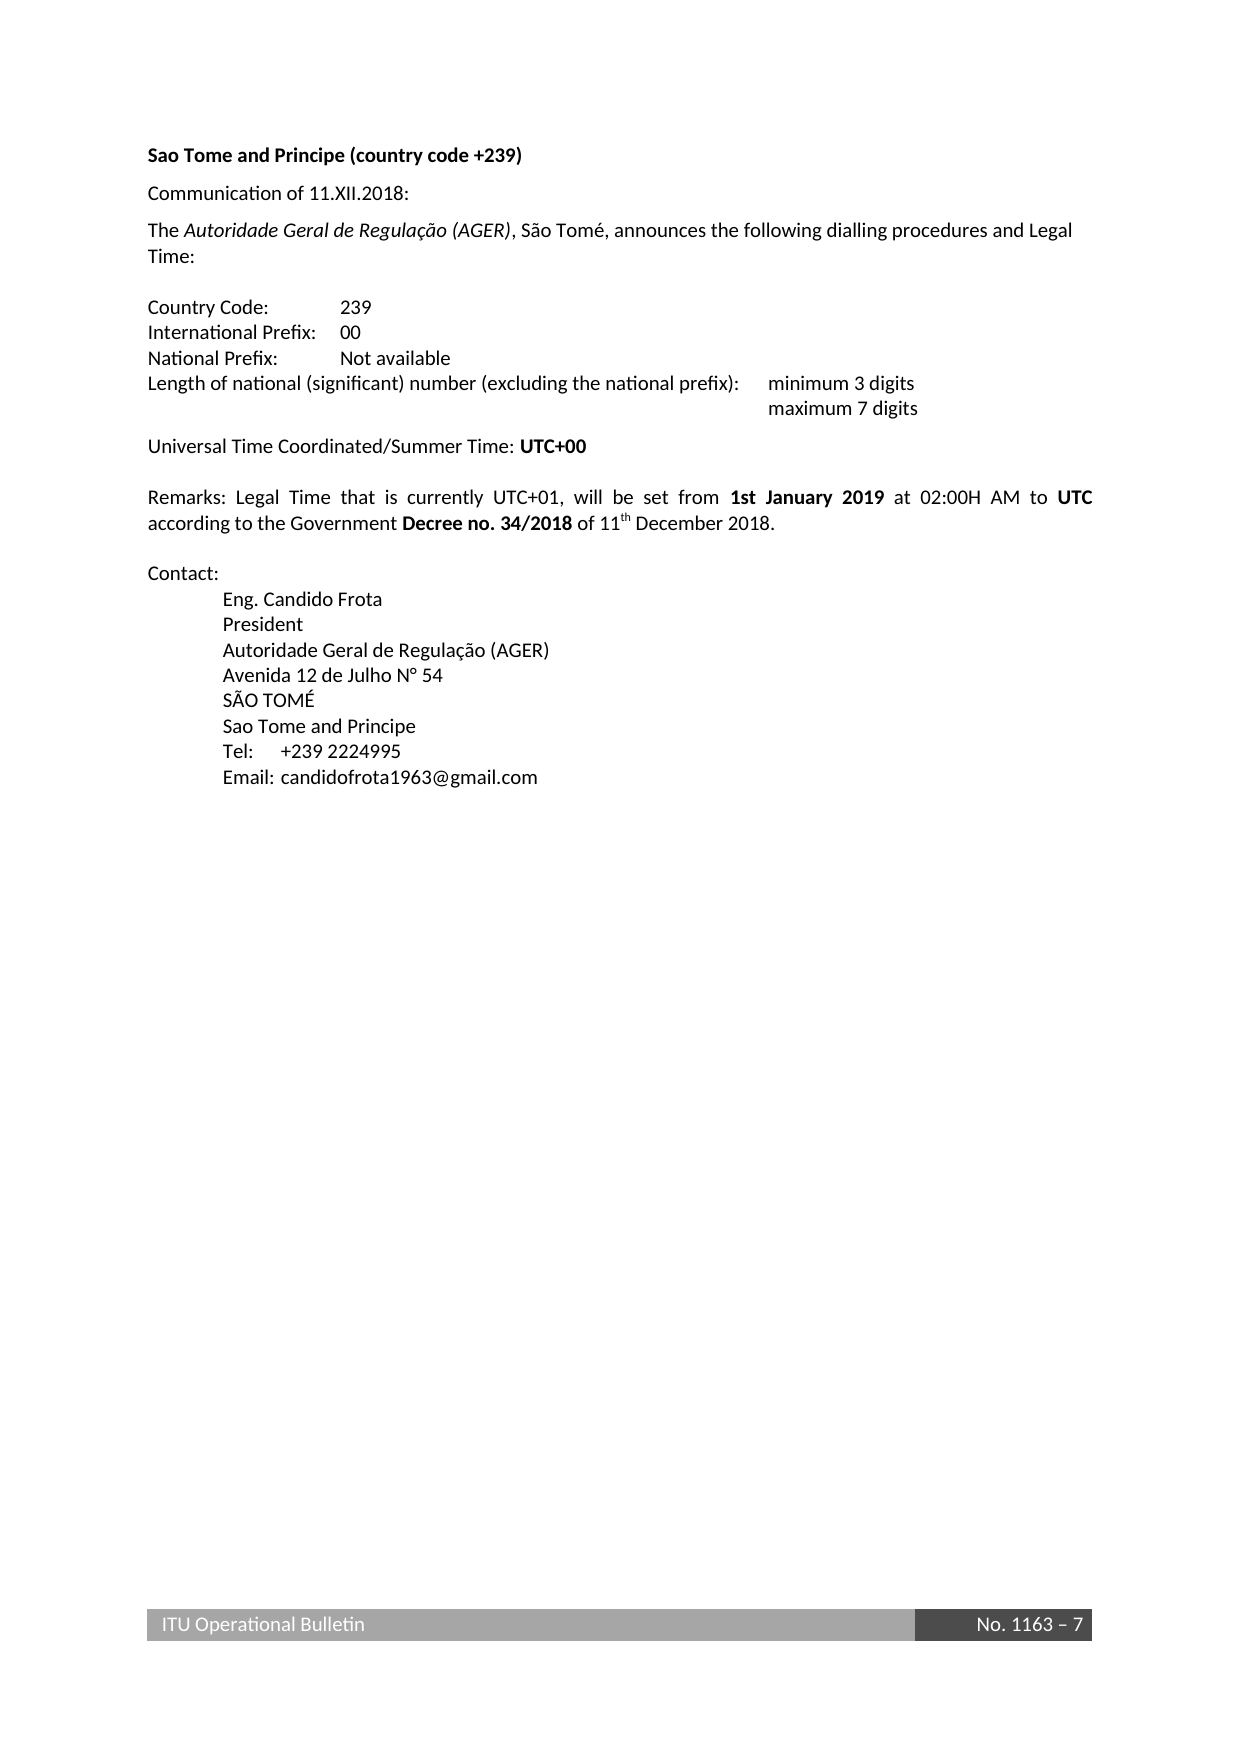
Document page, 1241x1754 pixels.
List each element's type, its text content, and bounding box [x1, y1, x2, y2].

text The Autoridade Geral de Regulação (AGER), São Tomé, announces the following dialling procedures and Legal Time: [148, 218, 1092, 268]
text President [223, 611, 1092, 637]
text Remarks: Legal Time that is currently UTC+01, will be set from 1st January 2019 at 02:00H AM to UTC according to the Government Decree no. 34/2018 of 11th December 2018. [148, 484, 1092, 535]
text Universal Time Coordinated/Summer Time: UTC+00 [148, 433, 1092, 459]
text Email: candidofrota1963@gmail.com [223, 764, 1092, 789]
text Tel: +239 2224995 [223, 738, 1092, 764]
text SÃO TOMÉ [223, 688, 1092, 713]
text Autoridade Geral de Regulação (AGER) [223, 637, 1092, 662]
text Contact: [148, 561, 1092, 586]
text maximum 7 digits [148, 396, 1092, 421]
text Sao Tome and Principe (country code +239) [148, 142, 1092, 167]
text Length of national (significant) number (excluding the national prefix): minimum 3 digits [148, 370, 1092, 396]
text Avenida 12 de Julho N° 54 [223, 662, 1092, 688]
text Eng. Candido Frota [223, 586, 1092, 611]
text Sao Tome and Principe [223, 713, 1092, 738]
text Communication of 11.XII.2018: [148, 180, 1092, 205]
text National Prefix: Not available [148, 345, 1092, 370]
text Country Code: 239 [148, 294, 1092, 319]
text International Prefix: 00 [148, 319, 1092, 345]
